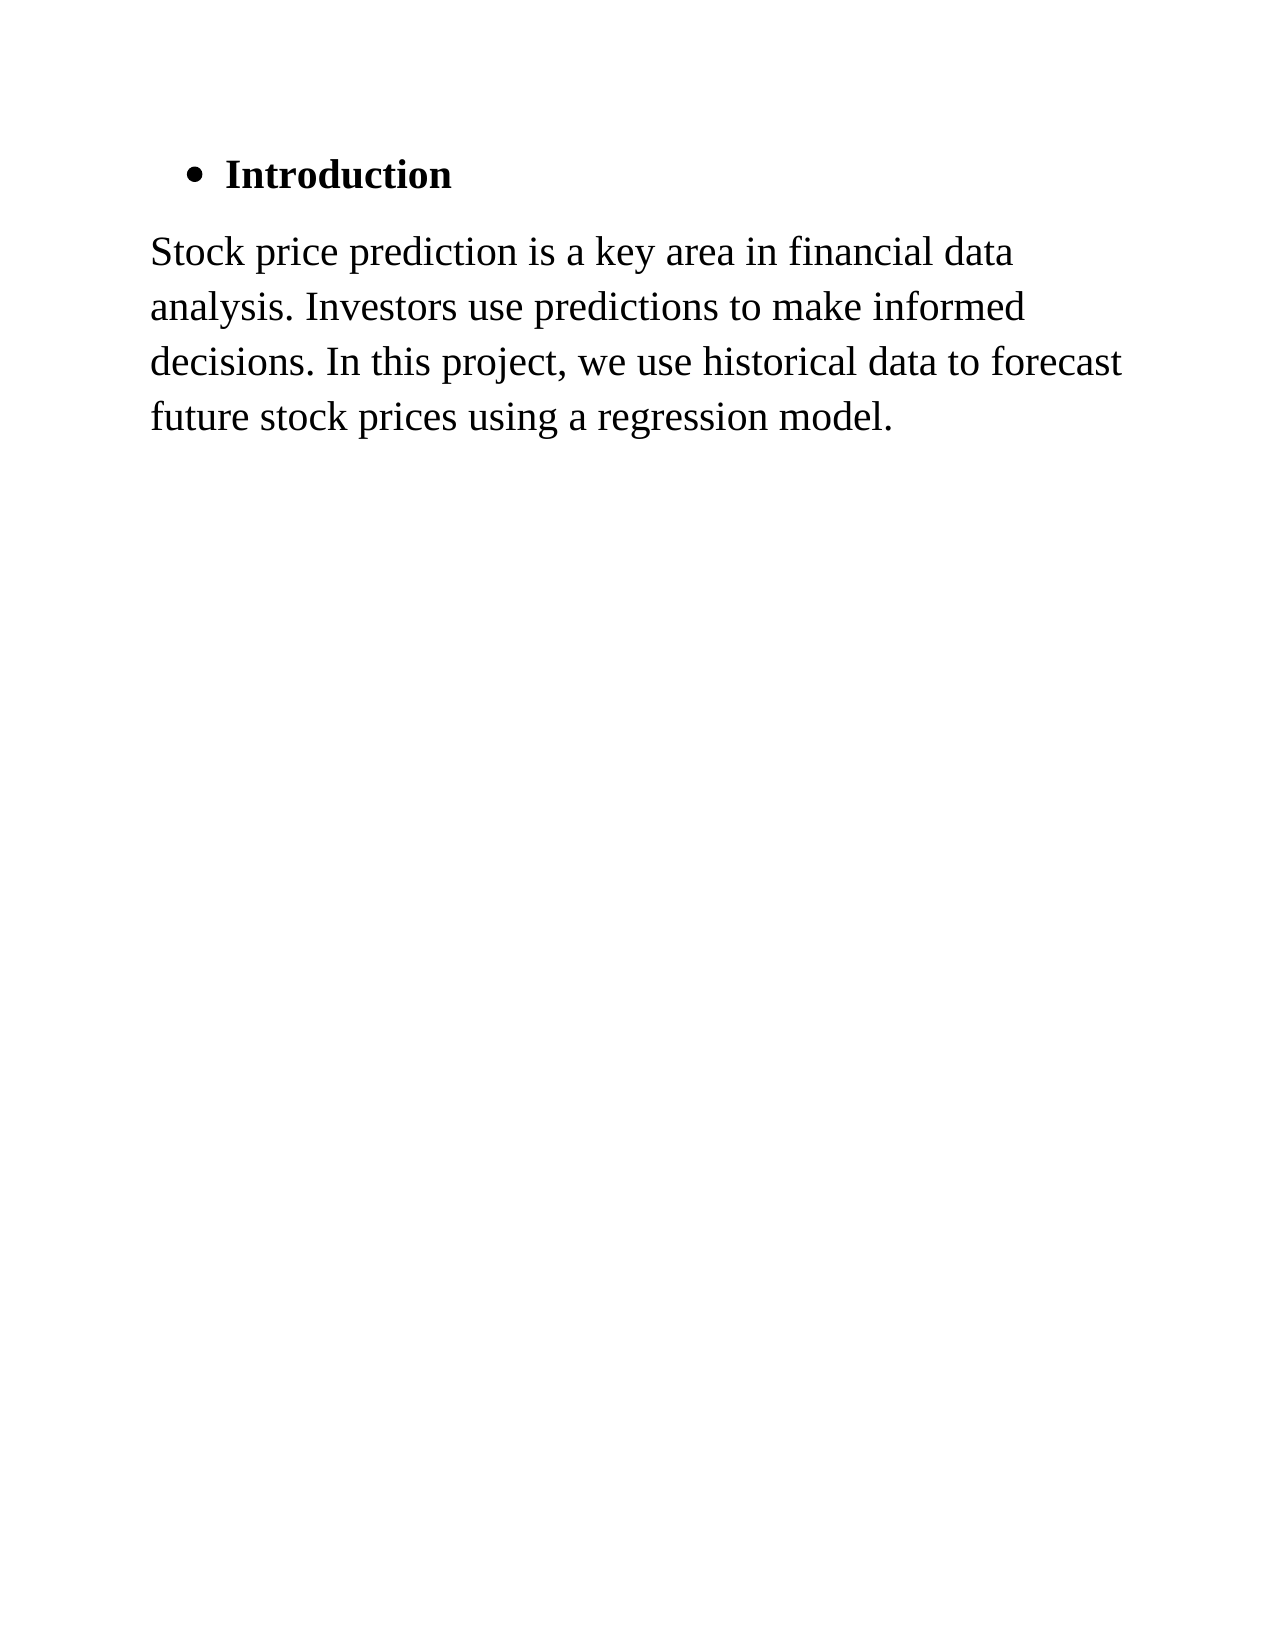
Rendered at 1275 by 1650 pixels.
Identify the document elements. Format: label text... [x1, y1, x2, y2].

list Introduction [187, 150, 1125, 198]
text Stock price prediction is a key area in financial data analysis. Investors use predictions to make informed decisions. In this project, we use historical data to forecast future stock prices using a regression model. [150, 226, 1125, 439]
